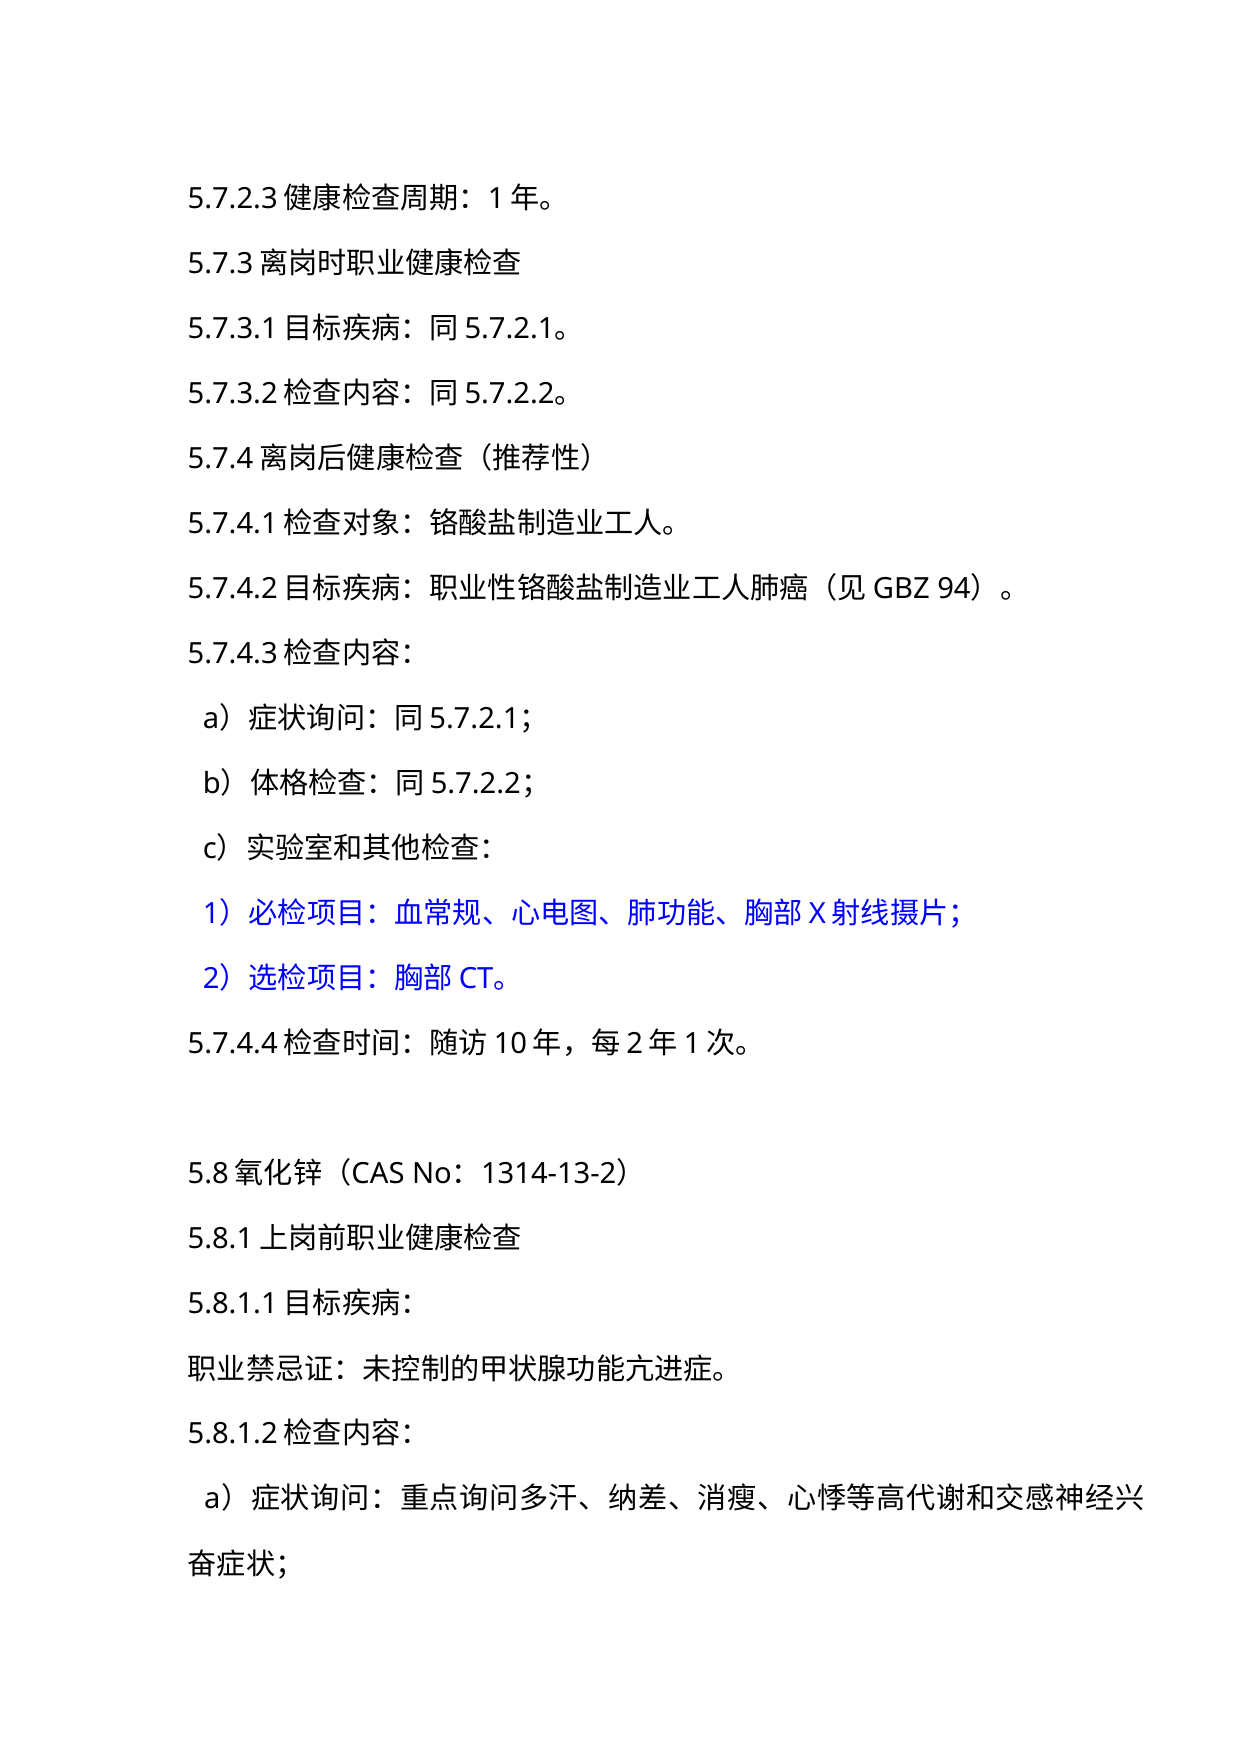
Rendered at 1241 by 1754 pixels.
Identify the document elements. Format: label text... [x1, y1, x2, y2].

text 5.7.4离岗后健康检查（推荐性） [187, 424, 1144, 489]
text 5.7.3.1目标疾病：同5.7.2.1。 [187, 294, 1144, 359]
text a）症状询问：同5.7.2.1； [187, 684, 1144, 749]
text c）实验室和其他检查： [187, 814, 1144, 879]
text 5.7.4.4检查时间：随访10年，每2年1次。 [187, 1009, 1144, 1074]
text 2）选检项目：胸部CT。 [187, 944, 1144, 1009]
text 5.8氧化锌（CAS No：1314-13-2） [187, 1139, 1144, 1204]
text 5.7.3离岗时职业健康检查 [187, 229, 1144, 294]
text 1）必检项目：血常规、心电图、肺功能、胸部X射线摄片； [187, 879, 1144, 944]
text 5.7.4.3检查内容： [187, 619, 1144, 684]
text 5.8.1上岗前职业健康检查 [187, 1204, 1144, 1269]
text 5.8.1.2检查内容： [187, 1399, 1144, 1464]
text a）症状询问：重点询问多汗、纳差、消瘦、心悸等高代谢和交感神经兴奋症状； [187, 1464, 1144, 1594]
text 5.8.1.1目标疾病： [187, 1269, 1144, 1334]
text 5.7.4.1检查对象：铬酸盐制造业工人。 [187, 489, 1144, 554]
text b）体格检查：同5.7.2.2； [187, 749, 1144, 814]
text 5.7.2.3健康检查周期：1年。 [187, 164, 1144, 229]
text 职业禁忌证：未控制的甲状腺功能亢进症。 [187, 1334, 1144, 1399]
text 5.7.4.2目标疾病：职业性铬酸盐制造业工人肺癌（见GBZ 94）。 [187, 554, 1144, 619]
text 5.7.3.2检查内容：同5.7.2.2。 [187, 359, 1144, 424]
